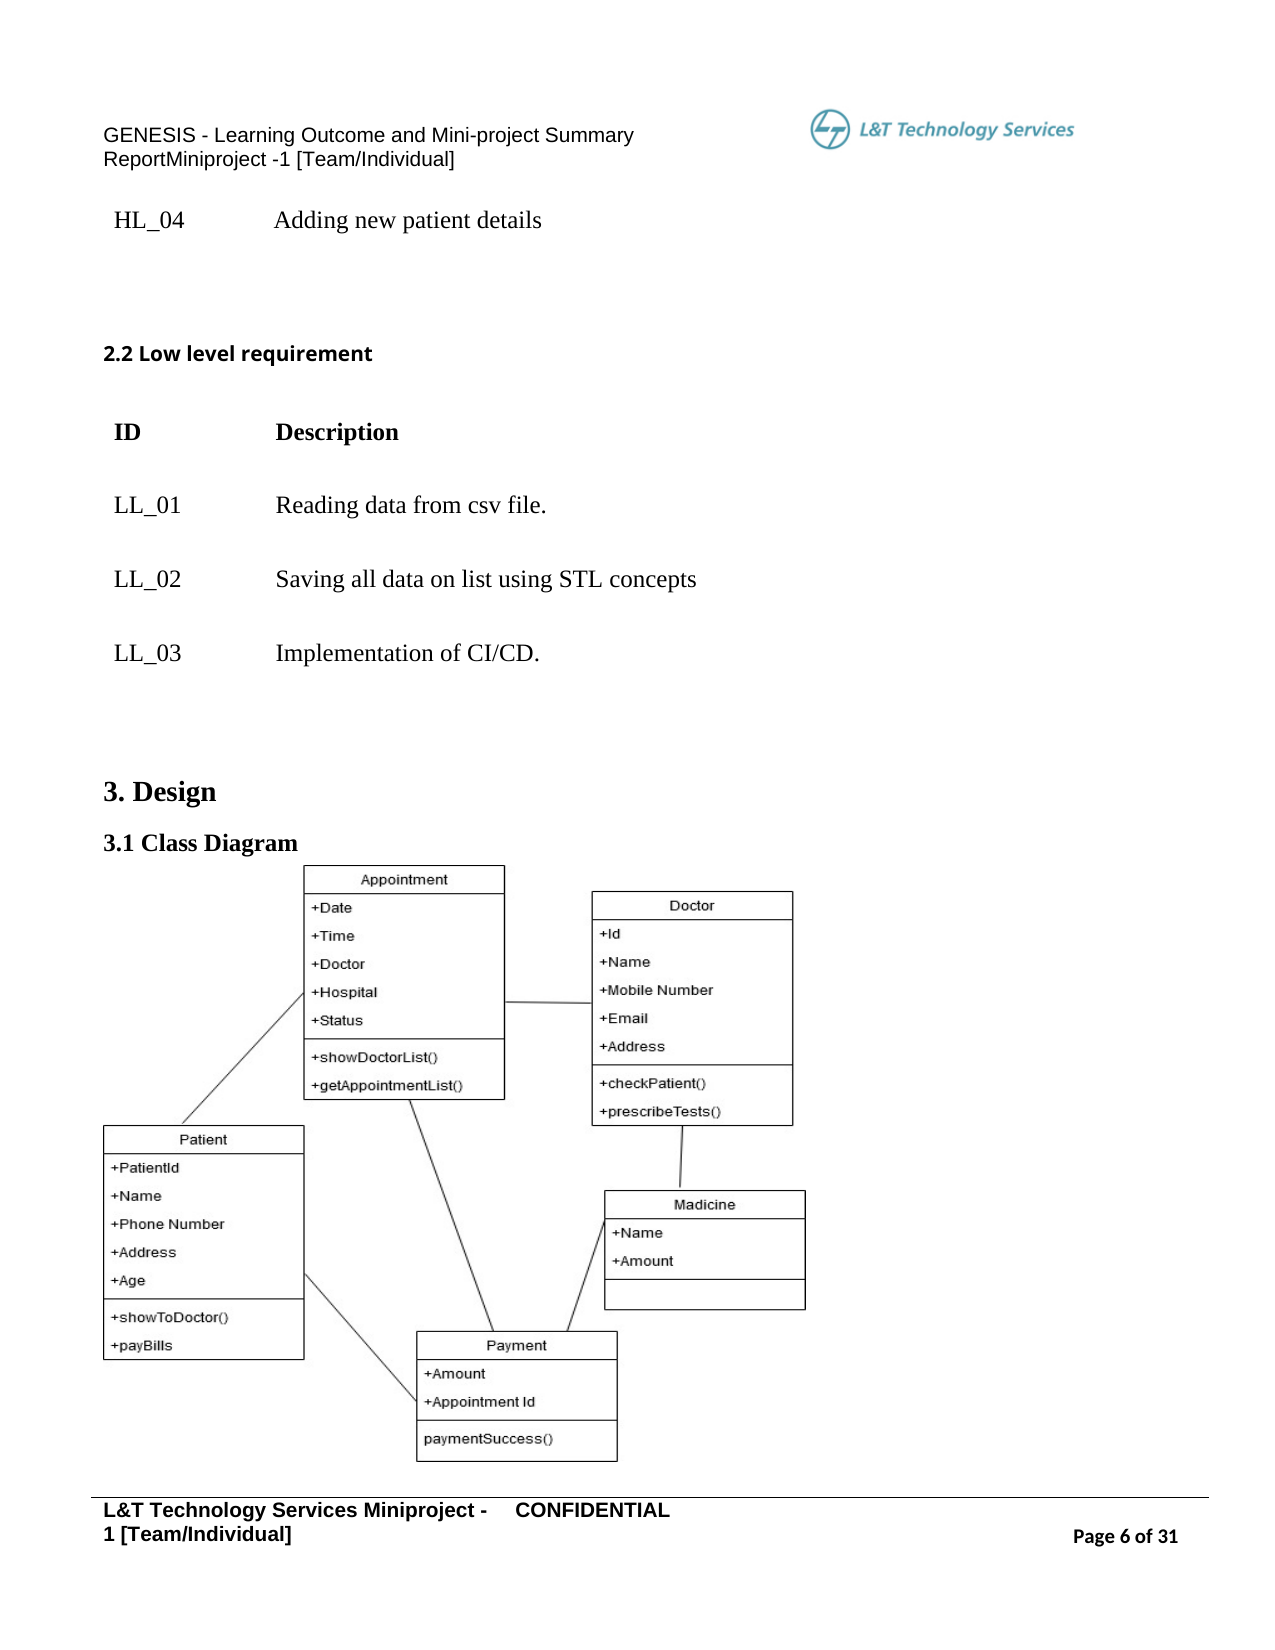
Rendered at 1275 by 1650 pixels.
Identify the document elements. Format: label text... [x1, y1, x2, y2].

table_cell Adding new patient details [263, 195, 1162, 269]
table_header ID [103, 406, 265, 480]
table_cell HL_04 [103, 195, 263, 269]
subtitle 2.2 Low level requirement [103, 339, 1162, 368]
table_cell Implementation of CI/CD. [265, 628, 1162, 727]
picture [103, 865, 806, 1462]
table_cell LL_02 [103, 554, 265, 628]
subtitle 3. Design [103, 774, 1162, 808]
table_header Description [265, 406, 1162, 480]
picture [808, 98, 1075, 162]
subtitle 3.1 Class Diagram [103, 828, 1162, 857]
table_cell LL_01 [103, 480, 265, 554]
table_cell LL_03 [103, 628, 265, 727]
table_cell Reading data from csv file. [265, 480, 1162, 554]
table_cell Saving all data on list using STL concepts [265, 554, 1162, 628]
